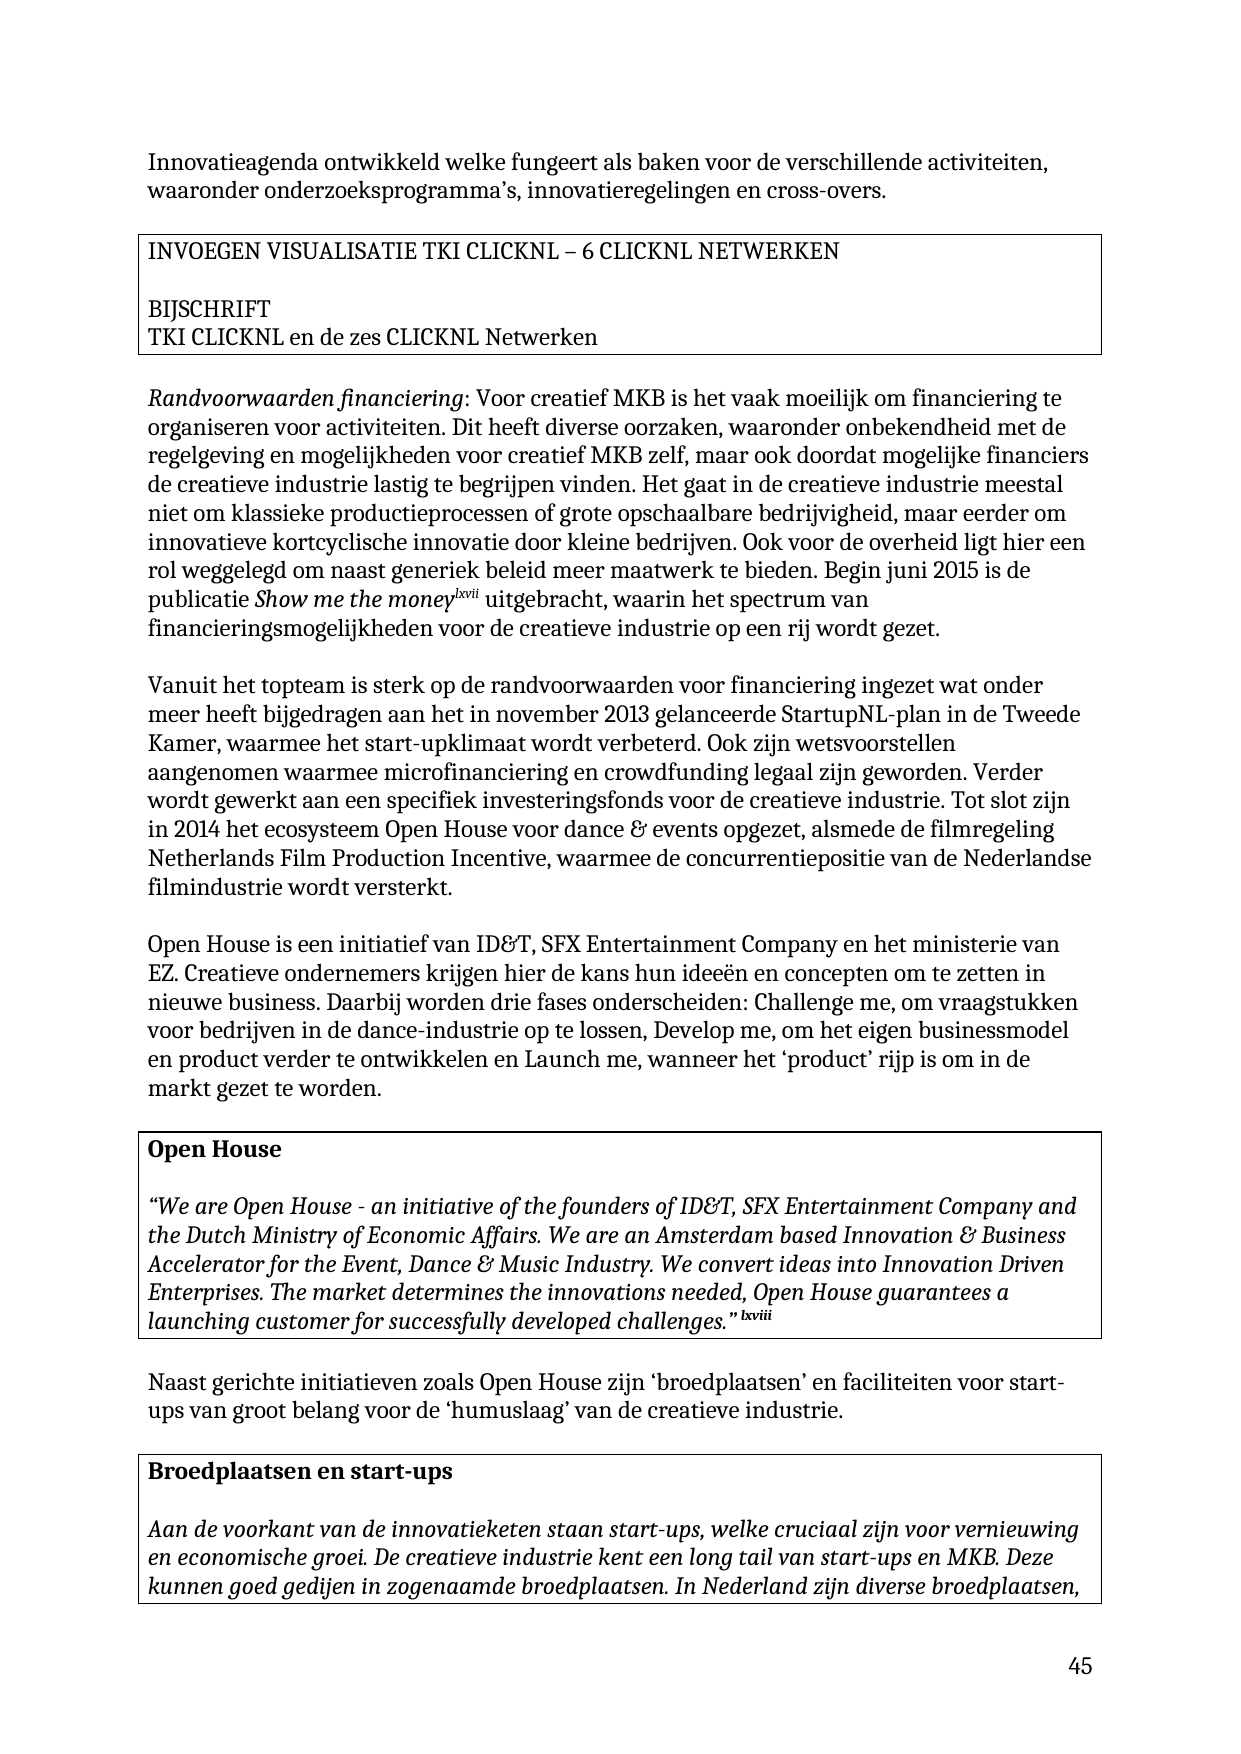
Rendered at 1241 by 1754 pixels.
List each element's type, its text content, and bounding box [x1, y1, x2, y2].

text TKI CLICKNL en de zes CLICKNL Netwerken [139, 320, 1101, 354]
text Naast gerichte initiatieven zoals Open House zijn ‘broedplaatsen’ en faciliteiten voor start-ups van groot belang voor de ‘humuslaag’ van de creatieve industrie. [148, 1368, 1093, 1425]
text BIJSCHRIFT [148, 294, 1093, 320]
text Open House is een initiatief van ID&T, SFX Entertainment Company en het ministerie van EZ. Creatieve ondernemers krijgen hier de kans hun ideeën en concepten om te zetten in nieuwe business. Daarbij worden drie fases onderscheiden: Challenge me, om vraagstukken voor bedrijven in de dance-industrie op te lossen, Develop me, om het eigen businessmodel en product verder te ontwikkelen en Launch me, wanneer het ‘product’ rijp is om in de markt gezet te worden. [148, 930, 1093, 1103]
text “We are Open House - an initiative of the founders of ID&T, SFX Entertainment Company and the Dutch Ministry of Economic Affairs. We are an Amsterdam based Innovation & Business Accelerator for the Event, Dance & Music Industry. We convert ideas into Innovation Driven Enterprises. The market determines the innovations needed, Open House guarantees a launching customer for successfully developed challenges.” [139, 1189, 1101, 1338]
text Vanuit het topteam is sterk op de randvoorwaarden voor financiering ingezet wat onder meer heeft bijgedragen aan het in november 2013 gelanceerde StartupNL-plan in de Tweede Kamer, waarmee het start-upklimaat wordt verbeterd. Ook zijn wetsvoorstellen aangenomen waarmee microfinanciering en crowdfunding legaal zijn geworden. Verder wordt gewerkt aan een specifiek investeringsfonds voor de creatieve industrie. Tot slot zijn in 2014 het ecosysteem Open House voor dance & events opgezet, alsmede de filmregeling Netherlands Film Production Incentive, waarmee de concurrentiepositie van de Nederlandse filmindustrie wordt versterkt. [148, 671, 1093, 901]
text INVOEGEN VISUALISATIE TKI CLICKNL – 6 CLICKNL NETWERKEN [139, 235, 1101, 266]
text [148, 148, 1093, 205]
text Randvoorwaarden financiering: Voor creatief MKB is het vaak moeilijk om financiering te organiseren voor activiteiten. Dit heeft diverse oorzaken, waaronder onbekendheid met de regelgeving en mogelijkheden voor creatief MKB zelf, maar ook doordat mogelijke financiers de creatieve industrie lastig te begrijpen vinden. Het gaat in de creatieve industrie meestal niet om klassieke productieprocessen of grote opschaalbare bedrijvigheid, maar eerder om innovatieve kortcyclische innovatie door kleine bedrijven. Ook voor de overheid ligt hier een rol weggelegd om naast generiek beleid meer maatwerk te bieden. Begin juni 2015 is de publicatie Show me the money uitgebracht, waarin het spectrum van financieringsmogelijkheden voor de creatieve industrie op een rij wordt gezet. [148, 384, 1093, 643]
text Broedplaatsen en start-ups [139, 1455, 1101, 1486]
text Open House [139, 1133, 1101, 1163]
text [139, 1511, 1101, 1603]
